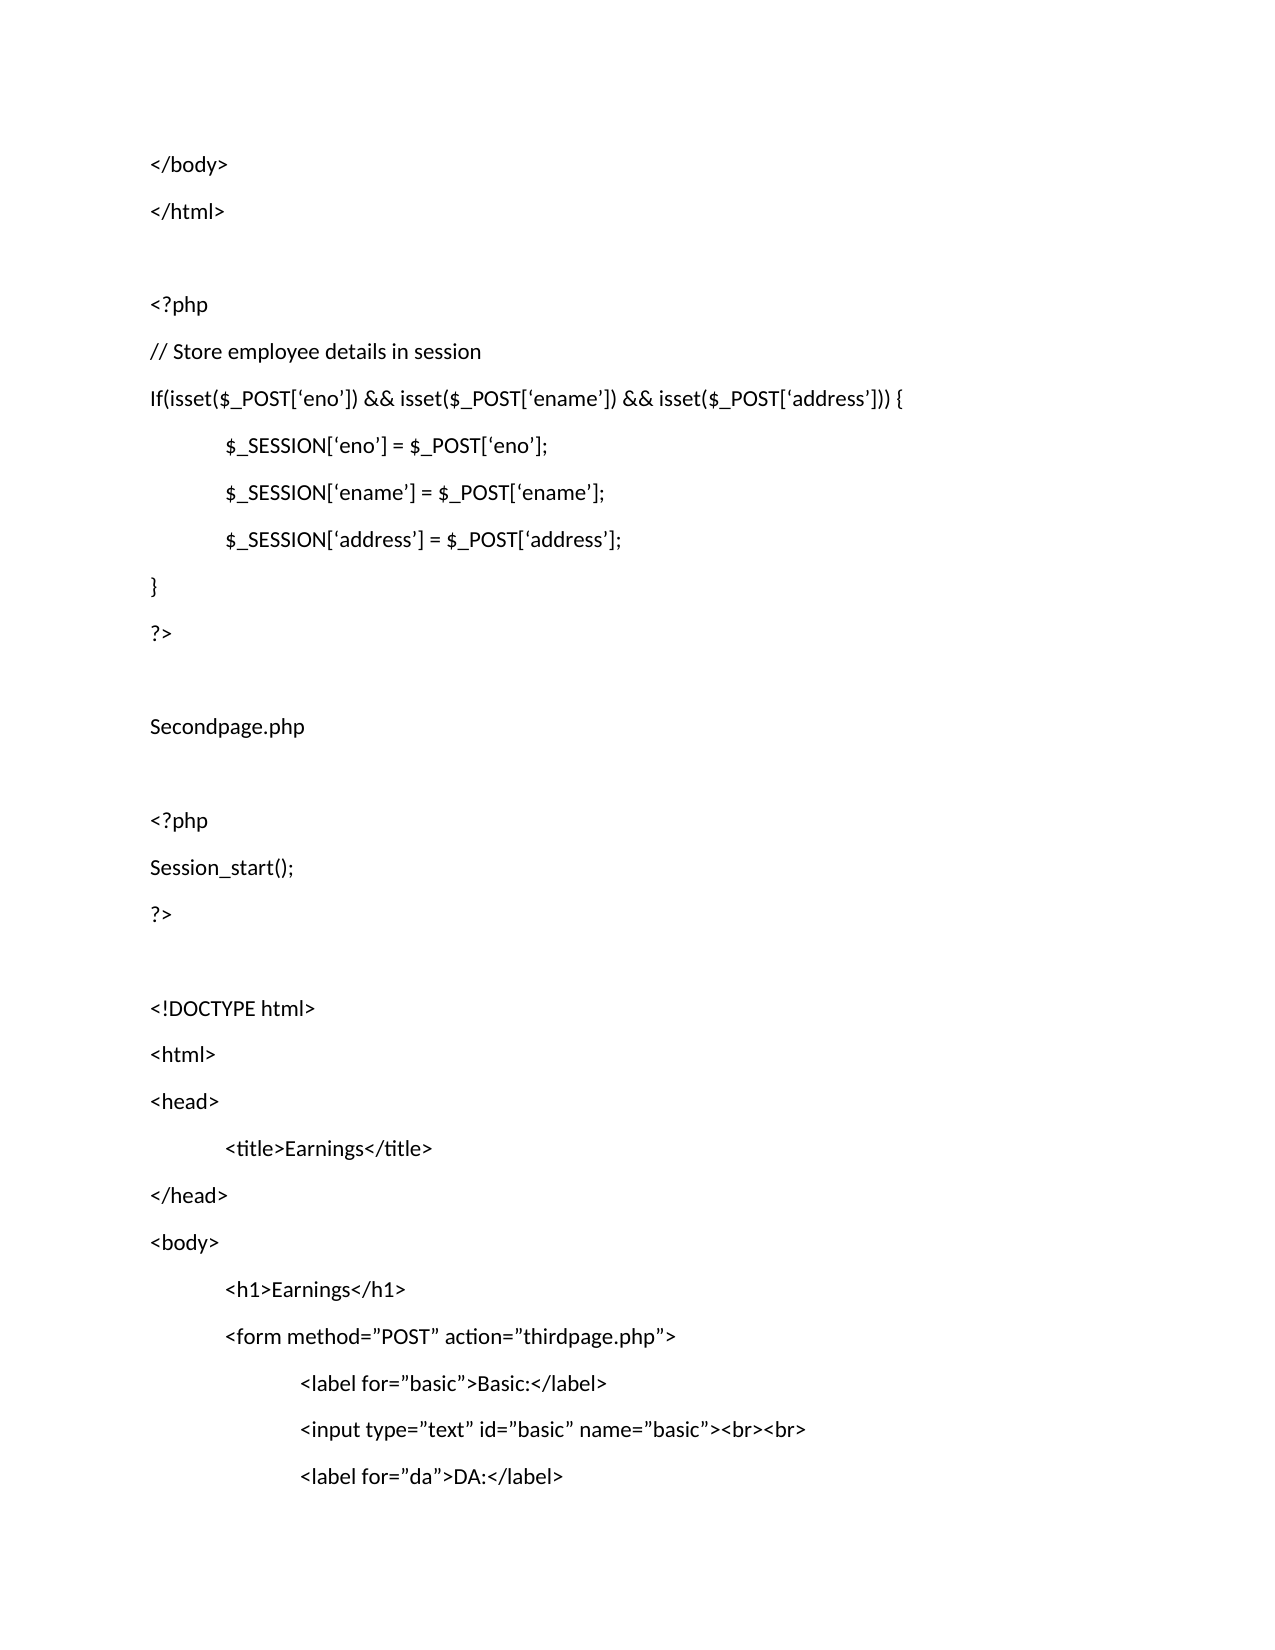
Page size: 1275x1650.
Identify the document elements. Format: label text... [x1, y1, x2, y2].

text <title>Earnings</title> [150, 1134, 1125, 1162]
text <form method=”POST” action=”thirdpage.php”> [150, 1322, 1125, 1350]
text Session_start(); [150, 853, 1125, 881]
text <?php [150, 806, 1125, 834]
text ?> [150, 900, 1125, 928]
text $_SESSION[‘ename’] = $_POST[‘ename’]; [150, 478, 1125, 506]
text // Store employee details in session [150, 337, 1125, 366]
text </head> [150, 1181, 1125, 1209]
text $_SESSION[‘address’] = $_POST[‘address’]; [150, 525, 1125, 553]
text } [150, 572, 1125, 600]
text <label for=”da”>DA:</label> [150, 1462, 1125, 1491]
text $_SESSION[‘eno’] = $_POST[‘eno’]; [150, 431, 1125, 459]
text </body> [150, 150, 1125, 178]
text </html> [150, 197, 1125, 225]
text <!DOCTYPE html> [150, 994, 1125, 1022]
text <body> [150, 1228, 1125, 1256]
text Secondpage.php [150, 712, 1125, 741]
text <html> [150, 1041, 1125, 1069]
text <input type=”text” id=”basic” name=”basic”><br><br> [150, 1416, 1125, 1444]
text If(isset($_POST[‘eno’]) && isset($_POST[‘ename’]) && isset($_POST[‘address’])) { [150, 384, 1125, 412]
text <label for=”basic”>Basic:</label> [150, 1369, 1125, 1397]
text ?> [150, 619, 1125, 647]
text <head> [150, 1087, 1125, 1116]
text <?php [150, 291, 1125, 319]
text <h1>Earnings</h1> [150, 1275, 1125, 1303]
